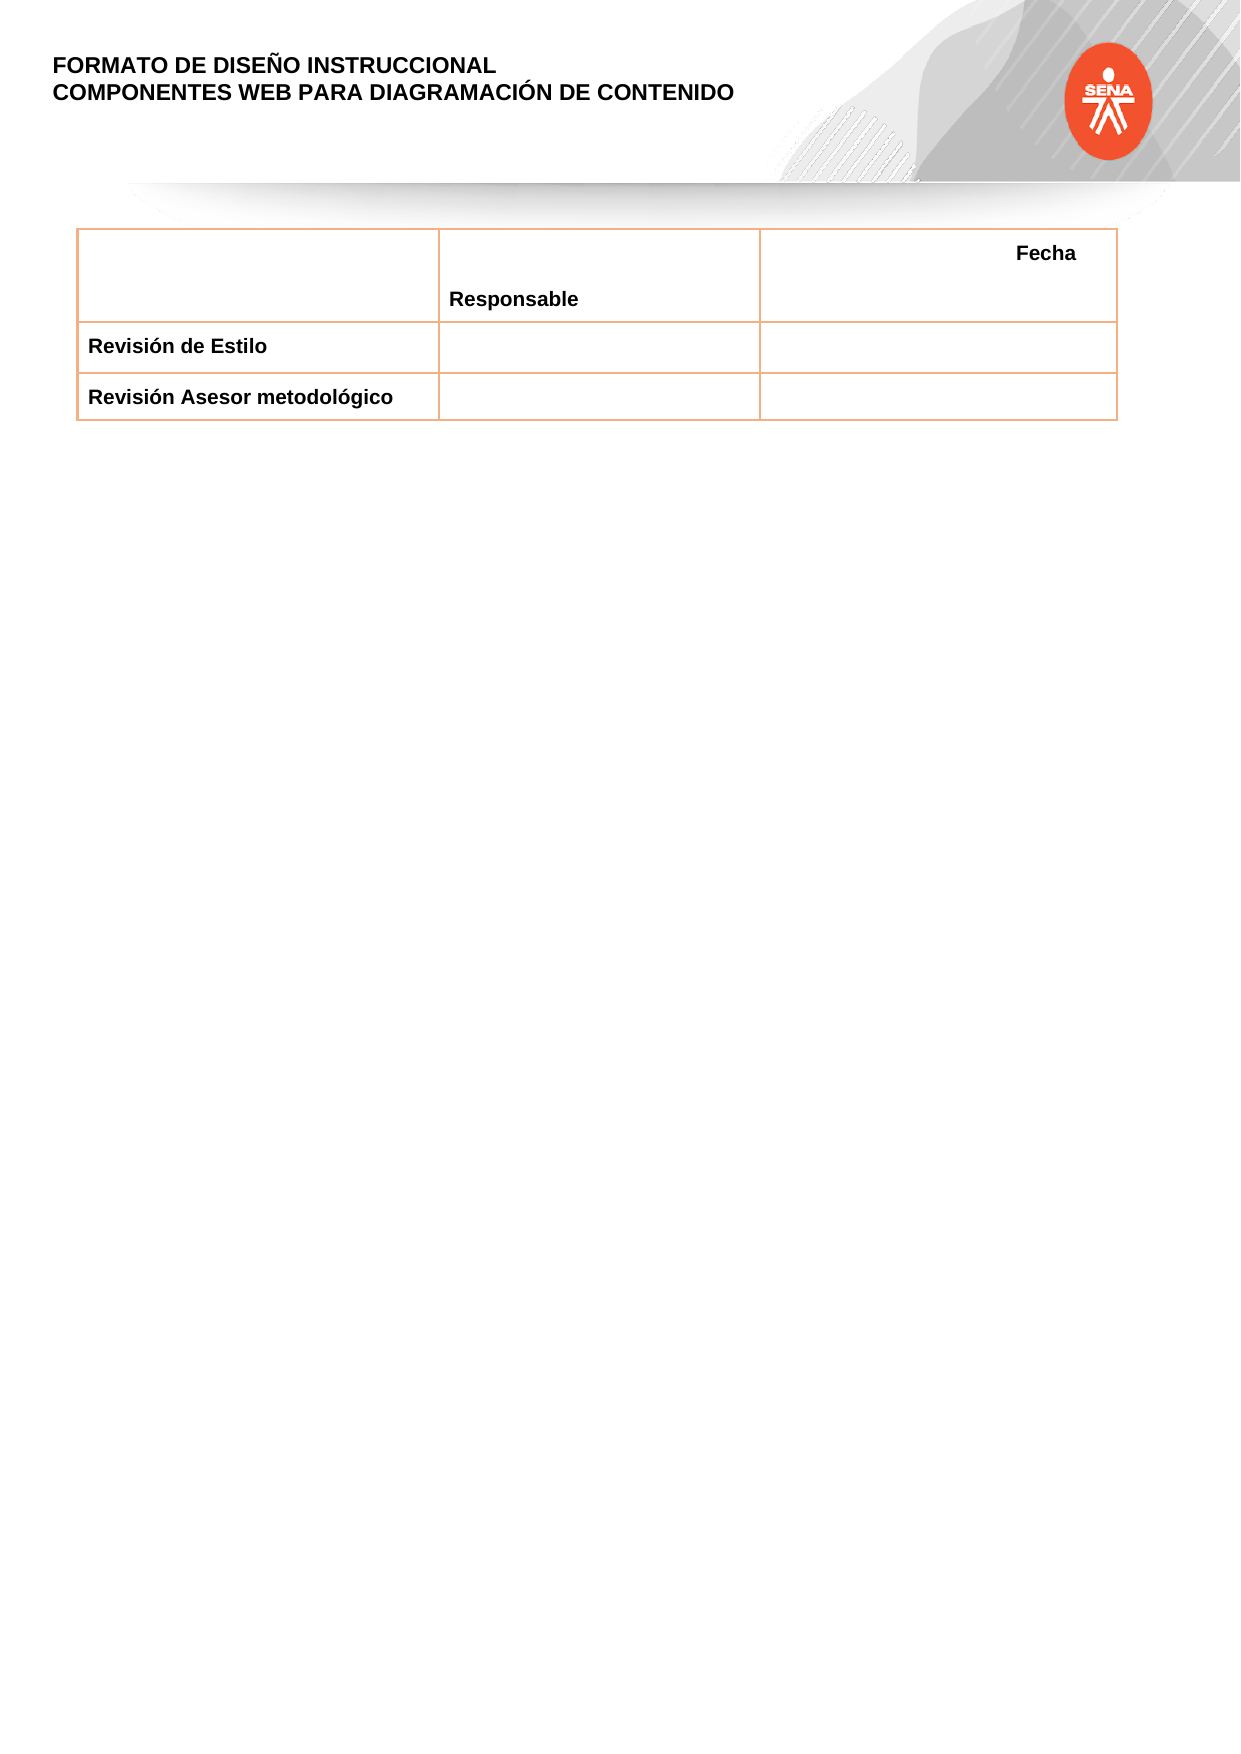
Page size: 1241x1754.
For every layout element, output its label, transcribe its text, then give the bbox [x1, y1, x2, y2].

picture [0, 0, 1241, 229]
table_cell Revisión de Estilo [79, 323, 438, 372]
table_cell Revisión Asesor metodológico [79, 374, 438, 419]
table_cell [79, 230, 438, 321]
table_cell [761, 374, 1116, 419]
table_cell Responsable [440, 230, 759, 321]
table_cell Fecha [761, 230, 1116, 321]
table_cell [761, 323, 1116, 372]
table_cell [440, 374, 759, 419]
table_cell [440, 323, 759, 372]
